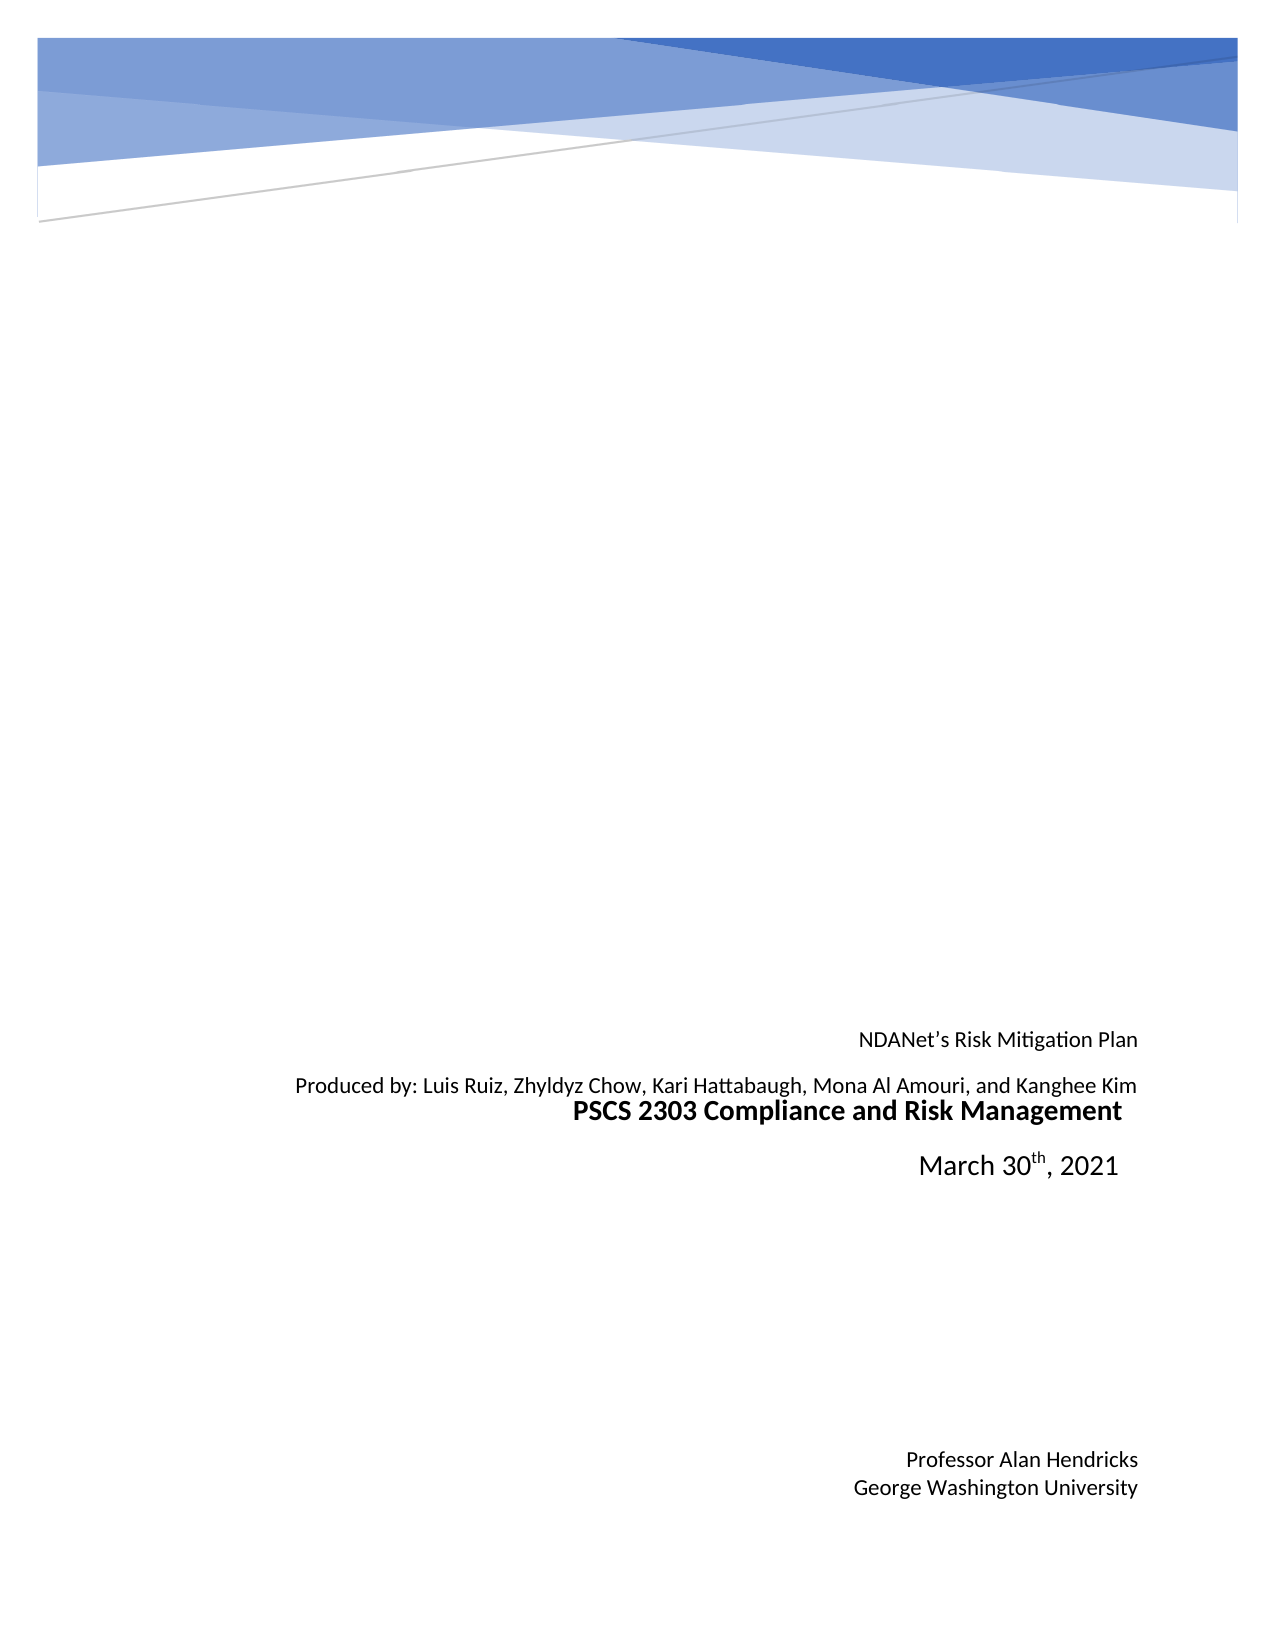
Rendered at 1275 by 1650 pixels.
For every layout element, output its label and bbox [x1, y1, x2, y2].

picture [37, 37, 1238, 238]
